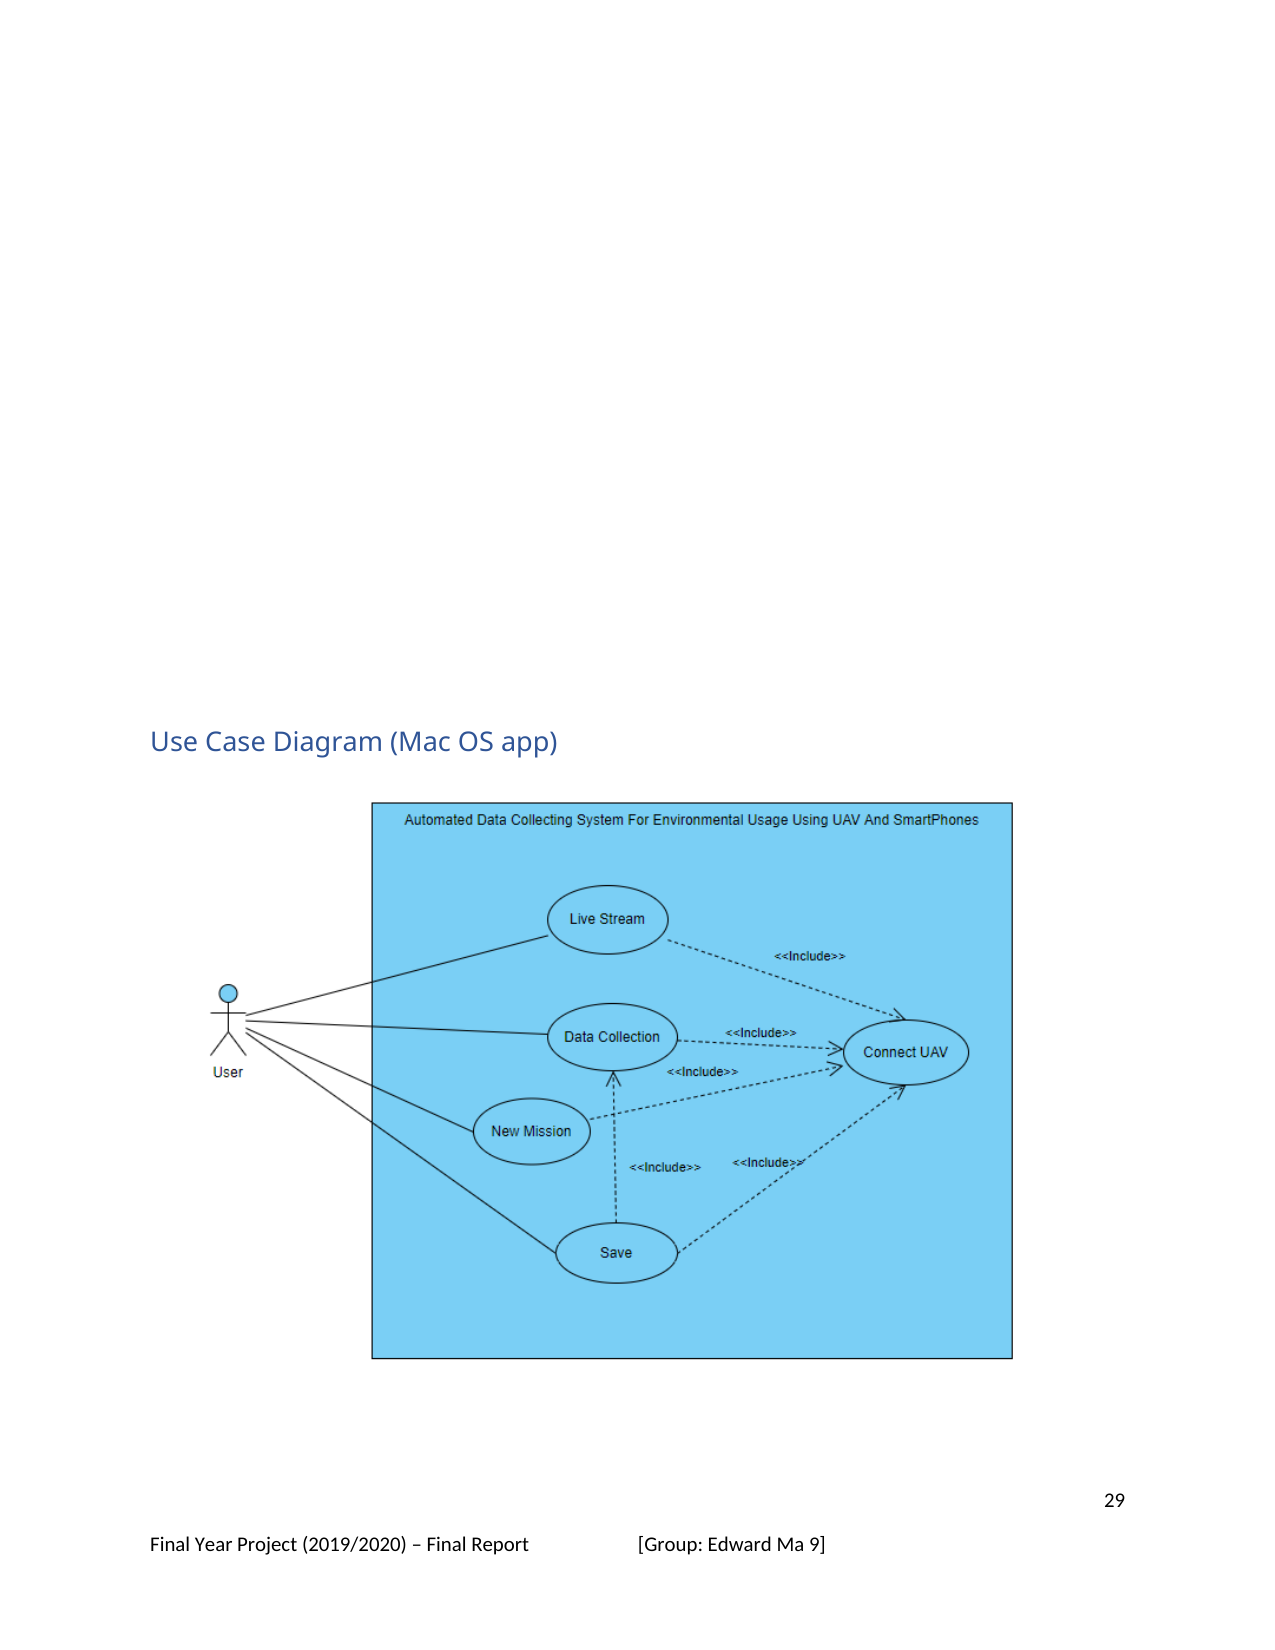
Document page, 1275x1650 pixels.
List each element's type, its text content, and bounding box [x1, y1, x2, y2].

subtitle Use Case Diagram (Mac OS app) [150, 722, 1125, 759]
picture [150, 787, 1085, 1397]
